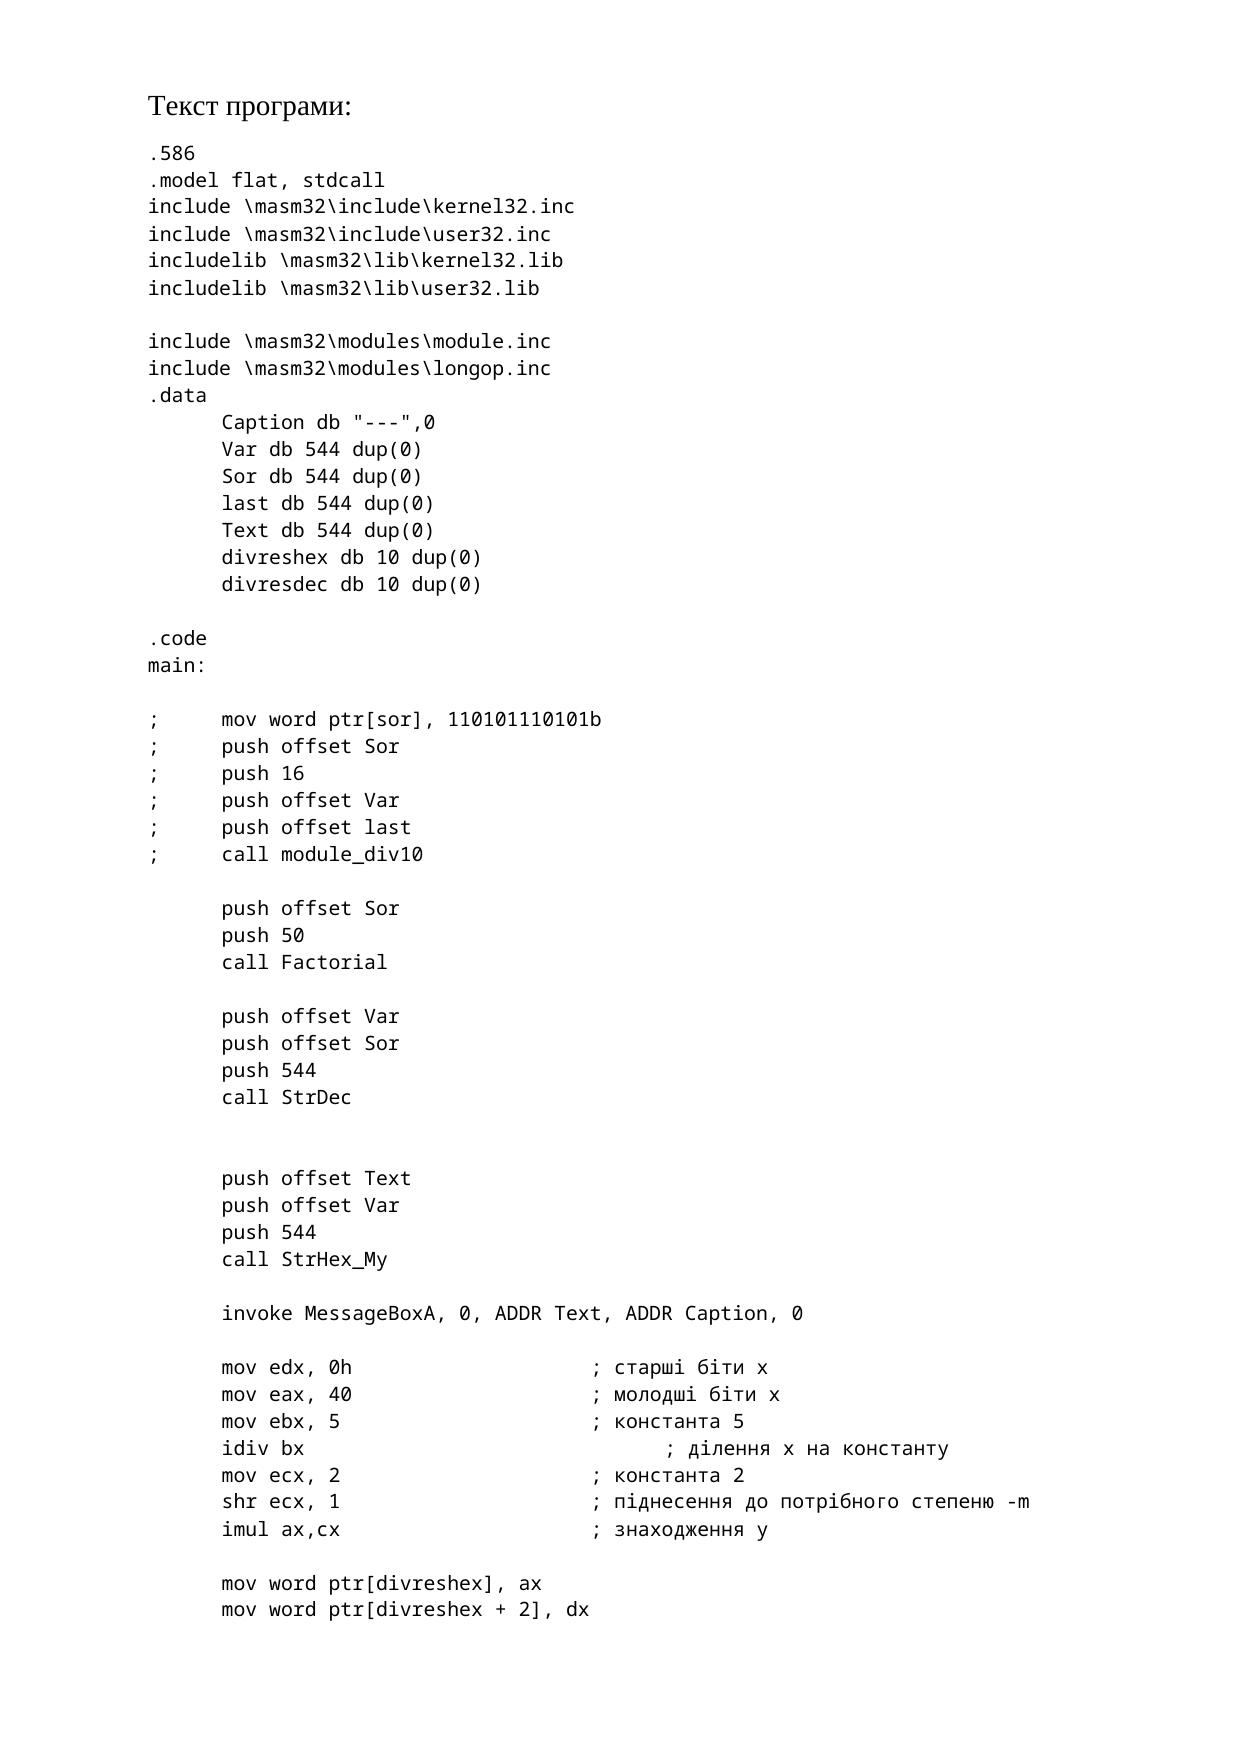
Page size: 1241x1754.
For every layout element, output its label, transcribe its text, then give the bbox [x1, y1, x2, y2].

text Sor db 544 dup(0) [148, 463, 1152, 489]
text call Factorial [148, 948, 1152, 975]
text idiv bx ; ділення х на константу [148, 1434, 1152, 1461]
text .586 [148, 139, 1152, 166]
text mov word ptr[divreshex], ax [148, 1569, 1152, 1596]
text push offset Sor [148, 894, 1152, 921]
text push offset Var [148, 1002, 1152, 1029]
text include \masm32\modules\longop.inc [148, 355, 1152, 382]
text ; push offset Var [148, 786, 1152, 813]
text Var db 544 dup(0) [148, 436, 1152, 463]
text Text db 544 dup(0) [148, 517, 1152, 543]
text include \masm32\include\kernel32.inc [148, 193, 1152, 220]
text mov ebx, 5 ; константа 5 [148, 1407, 1152, 1434]
text ; push 16 [148, 759, 1152, 786]
text Текст програми: [148, 88, 1152, 122]
text push offset Sor [148, 1029, 1152, 1056]
text .data [148, 382, 1152, 409]
text divresdec db 10 dup(0) [148, 571, 1152, 597]
text include \masm32\include\user32.inc [148, 220, 1152, 247]
text divreshex db 10 dup(0) [148, 543, 1152, 571]
text imul ax,cx ; знаходження у [148, 1515, 1152, 1542]
text mov ecx, 2 ; константа 2 [148, 1461, 1152, 1488]
text push 544 [148, 1056, 1152, 1083]
text ; call module_div10 [148, 840, 1152, 867]
text main: [148, 651, 1152, 678]
text call StrHex_My [148, 1245, 1152, 1272]
text push 50 [148, 921, 1152, 948]
text mov eax, 40 ; молодші біти х [148, 1380, 1152, 1407]
text mov edx, 0h ; старші біти х [148, 1353, 1152, 1380]
text push offset Text [148, 1164, 1152, 1191]
text ; push offset Sor [148, 732, 1152, 759]
text push offset Var [148, 1191, 1152, 1218]
text Caption db "---",0 [148, 409, 1152, 436]
text ; push offset last [148, 813, 1152, 840]
text include \masm32\modules\module.inc [148, 328, 1152, 355]
text .model flat, stdcall [148, 166, 1152, 193]
text call StrDec [148, 1083, 1152, 1110]
text mov word ptr[divreshex + 2], dx [148, 1596, 1152, 1623]
text invoke MessageBoxA, 0, ADDR Text, ADDR Caption, 0 [148, 1299, 1152, 1326]
text last db 544 dup(0) [148, 489, 1152, 517]
text includelib \masm32\lib\user32.lib [148, 274, 1152, 301]
text shr ecx, 1 ; піднесення до потрібного степеню -m [148, 1488, 1152, 1515]
text push 544 [148, 1218, 1152, 1245]
text includelib \masm32\lib\kernel32.lib [148, 247, 1152, 274]
text .code [148, 624, 1152, 651]
text ; mov word ptr[sor], 110101110101b [148, 705, 1152, 732]
